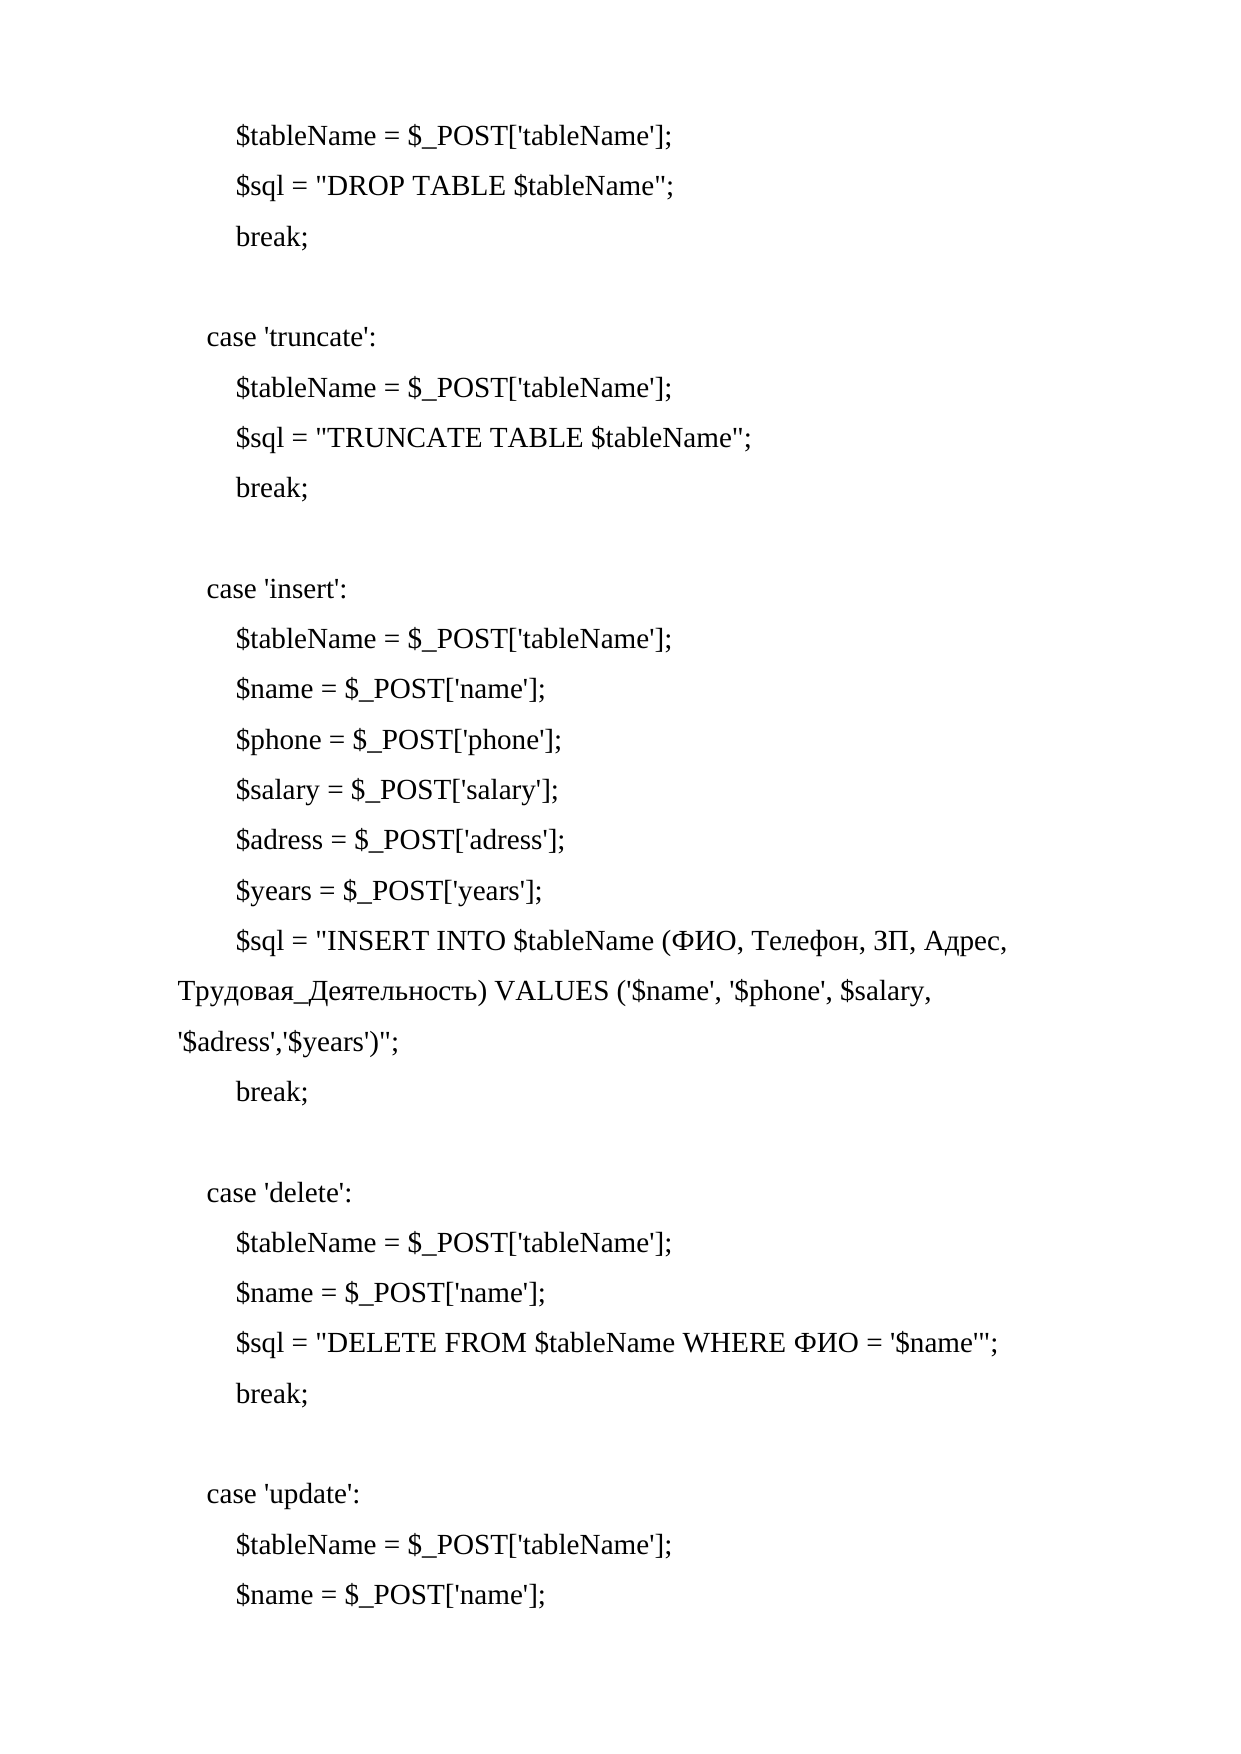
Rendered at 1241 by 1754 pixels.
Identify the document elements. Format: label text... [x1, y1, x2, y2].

text $tableName = $_POST['tableName']; [177, 118, 1152, 152]
text $tableName = $_POST['tableName']; [177, 1225, 1152, 1258]
text $tableName = $_POST['tableName']; [177, 370, 1152, 403]
text $tableName = $_POST['tableName']; [177, 1527, 1152, 1560]
text $sql = "DROP TABLE $tableName"; [177, 168, 1152, 202]
text break; [177, 1074, 1152, 1108]
text $sql = "INSERT INTO $tableName (ФИО, Телефон, ЗП, Адрес, Трудовая_Деятельность) VALUES ('$name', '$phone', $salary, '$adress','$years')"; [177, 923, 1152, 1057]
text $phone = $_POST['phone']; [177, 722, 1152, 755]
text $sql = "TRUNCATE TABLE $tableName"; [177, 420, 1152, 453]
text break; [177, 219, 1152, 252]
text $sql = "DELETE FROM $tableName WHERE ФИО = '$name'"; [177, 1326, 1152, 1359]
text break; [177, 1376, 1152, 1409]
text $name = $_POST['name']; [177, 1275, 1152, 1309]
text $tableName = $_POST['tableName']; [177, 621, 1152, 655]
text $name = $_POST['name']; [177, 672, 1152, 705]
text case 'truncate': [177, 319, 1152, 353]
text case 'delete': [177, 1175, 1152, 1208]
text case 'update': [177, 1477, 1152, 1510]
text break; [177, 470, 1152, 504]
text $adress = $_POST['adress']; [177, 822, 1152, 856]
text $years = $_POST['years']; [177, 873, 1152, 906]
text case 'insert': [177, 571, 1152, 604]
text $salary = $_POST['salary']; [177, 772, 1152, 806]
text $name = $_POST['name']; [177, 1577, 1152, 1611]
